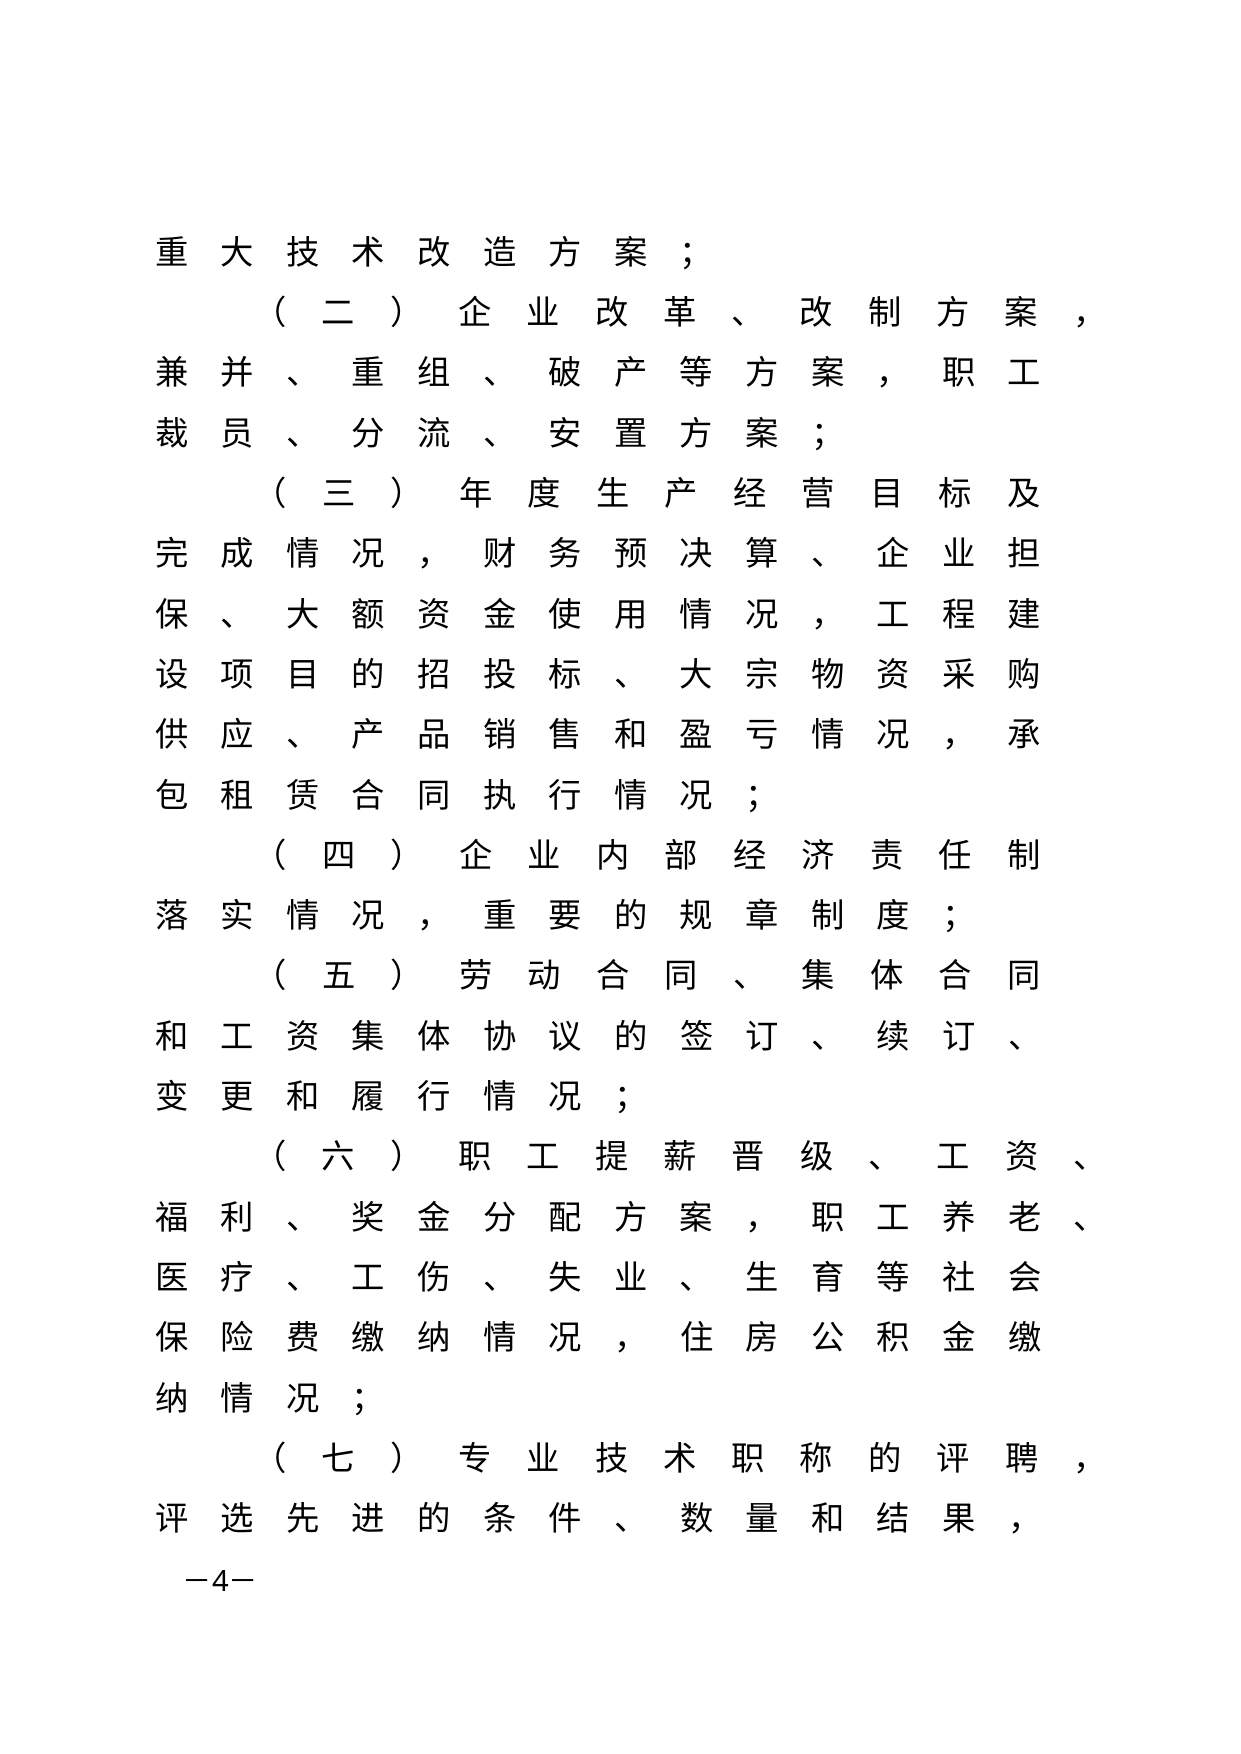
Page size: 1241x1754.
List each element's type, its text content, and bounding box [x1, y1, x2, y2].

text （四）企业内部经济责任制落实情况，重要的规章制度； [155, 823, 1073, 943]
text （三）年度生产经营目标及完成情况，财务预决算、企业担保、大额资金使用情况，工程建设项目的招投标、大宗物资采购供应、产品销售和盈亏情况，承包租赁合同执行情况； [155, 461, 1073, 823]
text （五）劳动合同、集体合同和工资集体协议的签订、续订、变更和履行情况； [155, 943, 1073, 1124]
text （六）职工提薪晋级、工资、福利、奖金分配方案，职工养老、医疗、工伤、失业、生育等社会保险费缴纳情况，住房公积金缴纳情况； [155, 1124, 1073, 1426]
text （七）专业技术职称的评聘，评选先进的条件、数量和结果，职工招聘解聘和处分情况； [155, 1426, 1073, 1546]
text （二）企业改革、改制方案，兼并、重组、破产等方案，职工裁员、分流、安置方案； [155, 280, 1073, 461]
text （一）企业发展规划，投资和生产经营管理重大决策方案，重大技术改造方案； [155, 219, 1073, 280]
